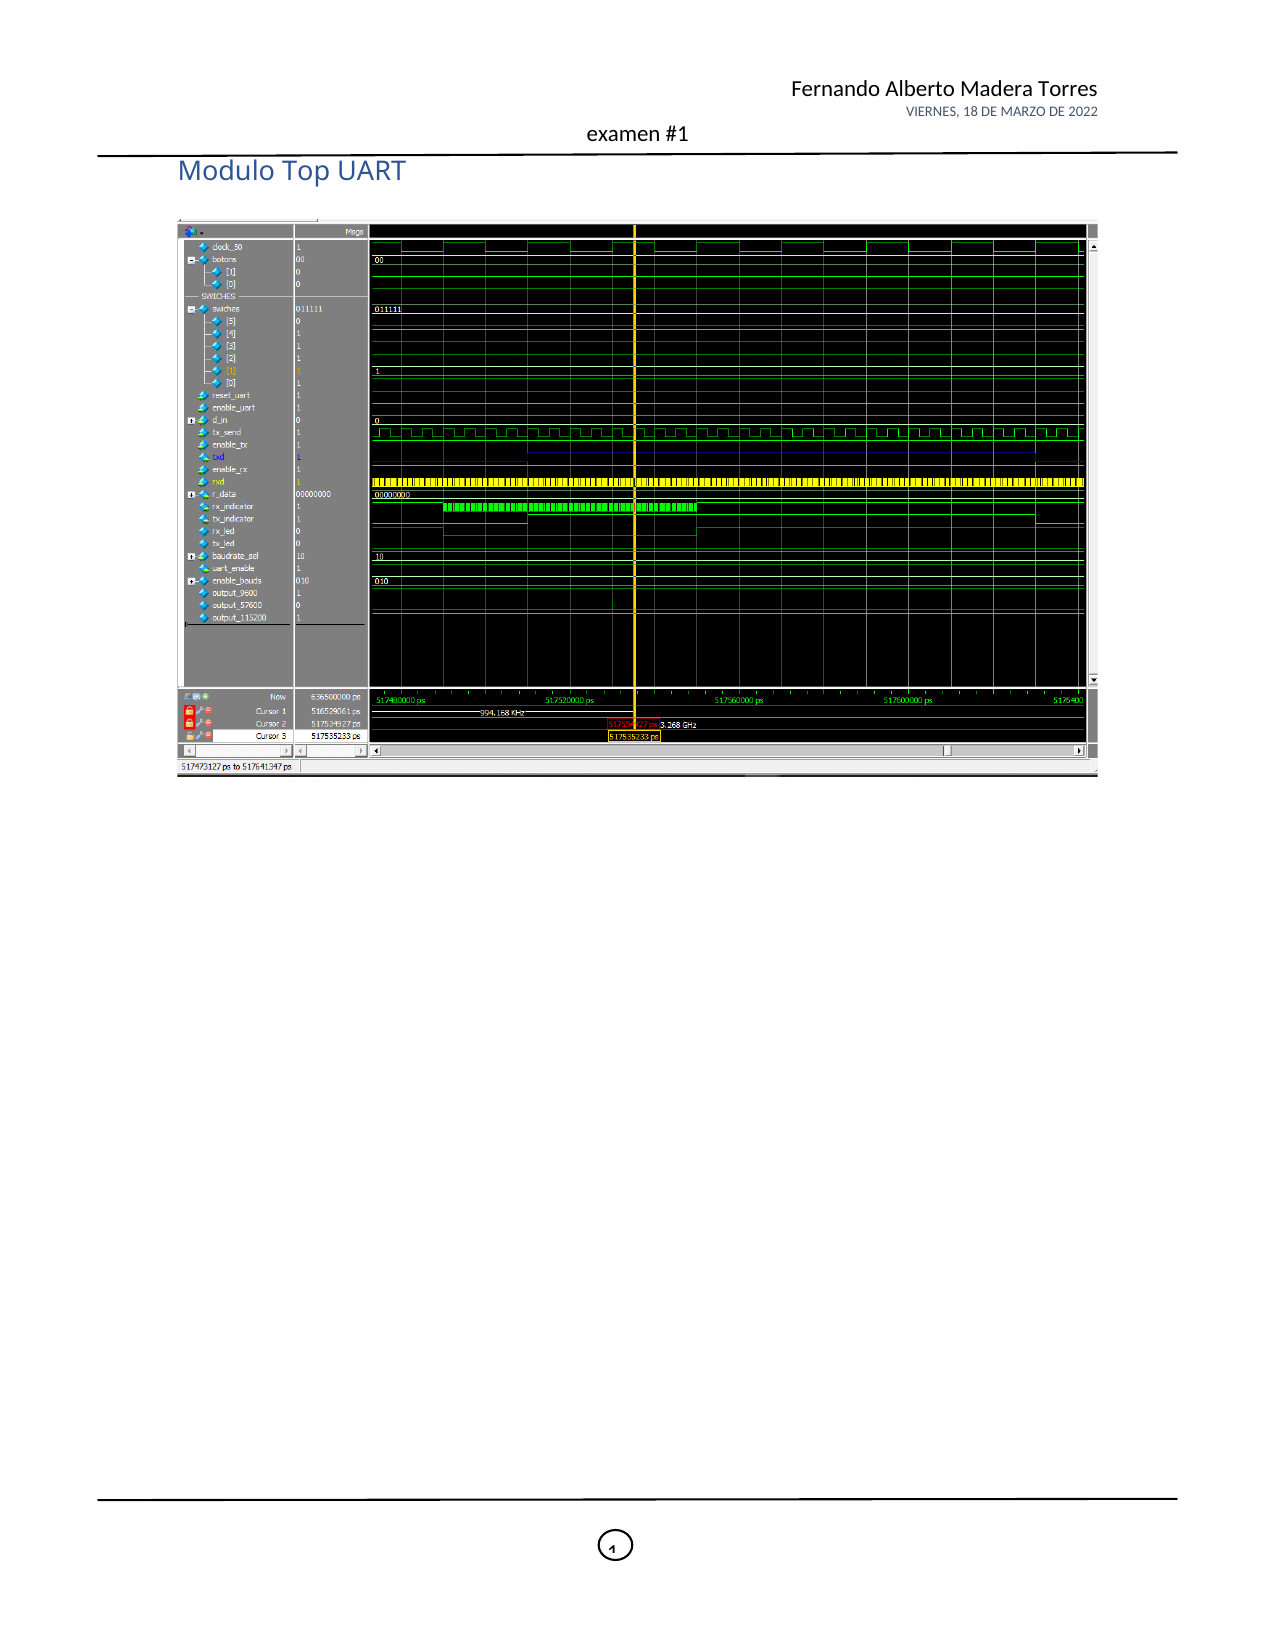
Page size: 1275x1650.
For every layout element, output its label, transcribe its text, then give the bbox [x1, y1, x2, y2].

subtitle Modulo Top UART [177, 152, 1098, 189]
picture [177, 219, 1098, 777]
